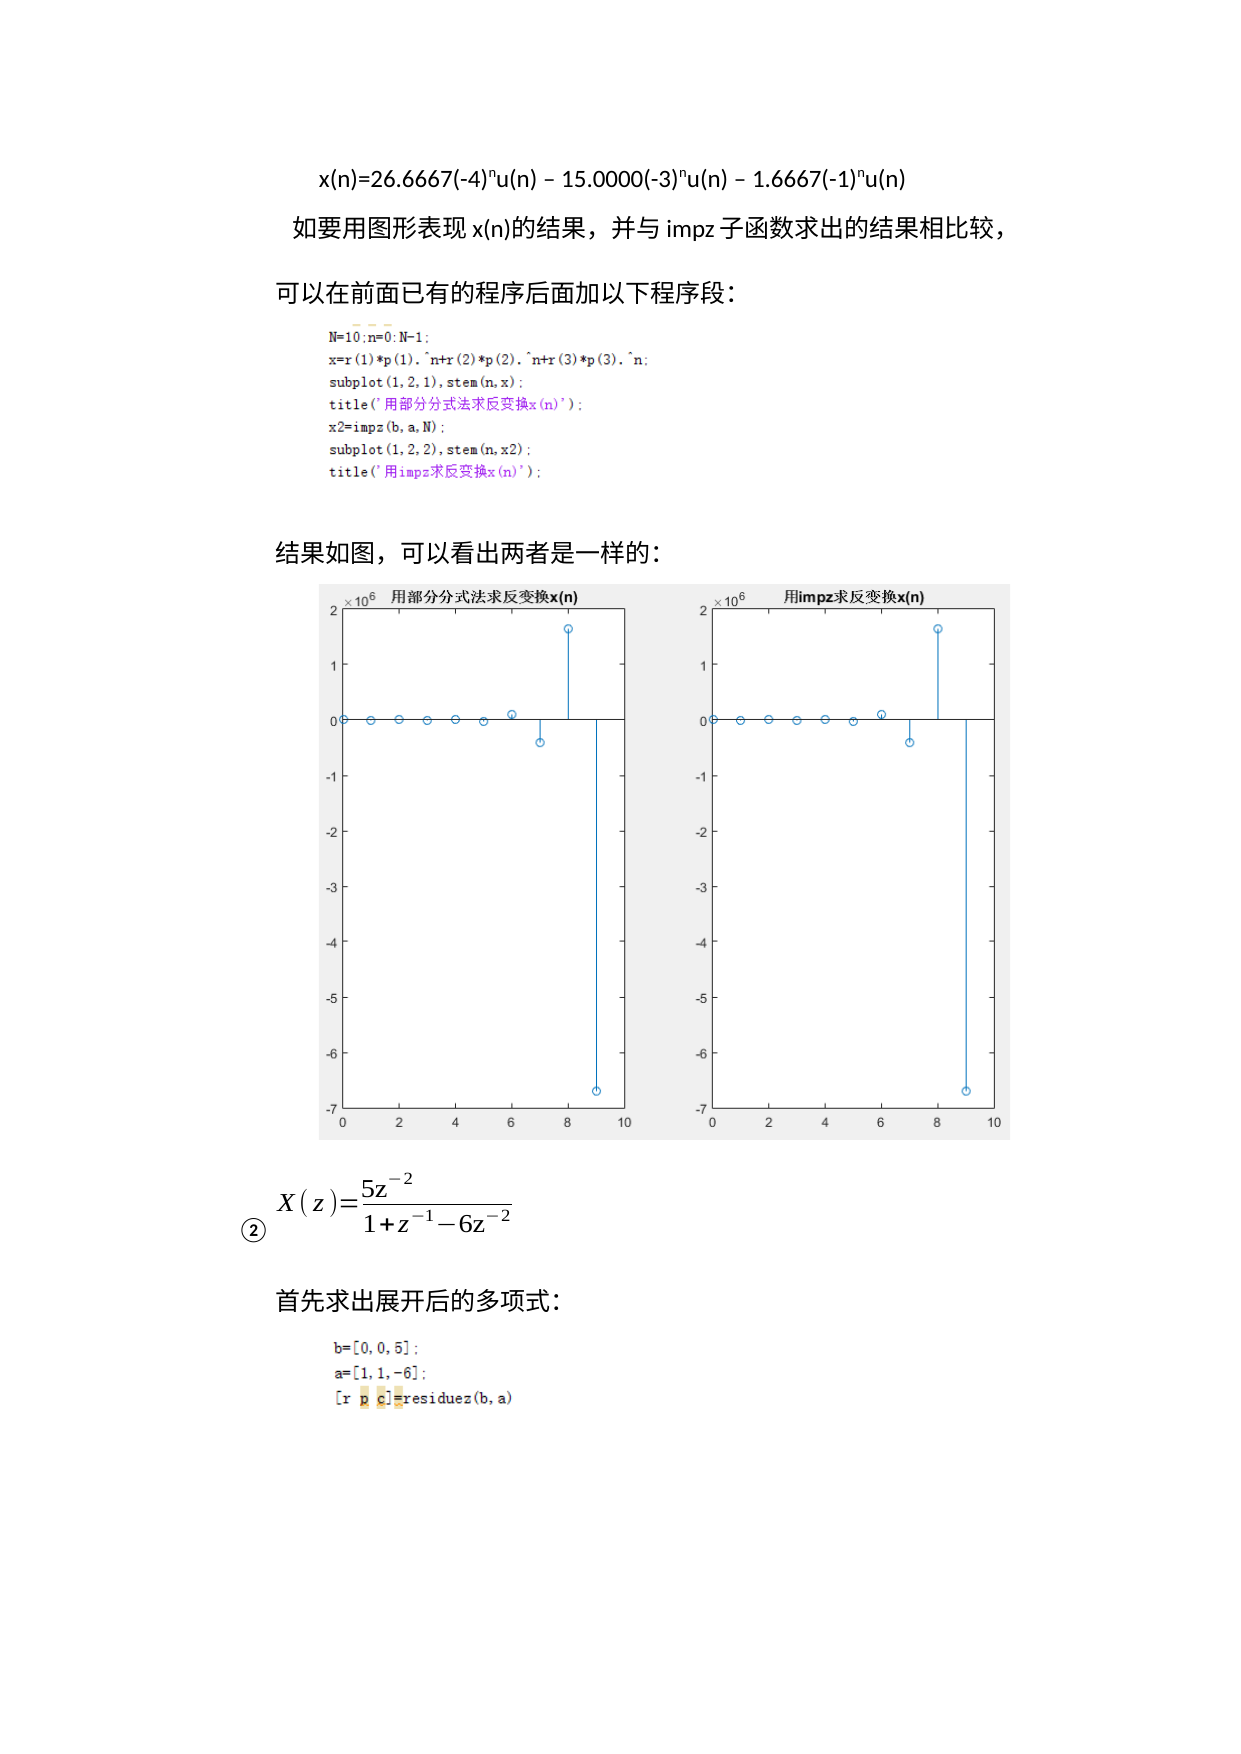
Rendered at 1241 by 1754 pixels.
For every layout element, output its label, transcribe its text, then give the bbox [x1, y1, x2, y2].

text 首先求出展开后的多项式： [187, 1267, 1053, 1332]
text x(n)=26.6667(-4)nu(n) – 15.0000(-3)nu(n) – 1.6667(-1)nu(n) [187, 162, 1053, 194]
text 可以在前面已有的程序后面加以下程序段： [231, 259, 1053, 324]
picture [318, 1332, 523, 1409]
picture [318, 584, 1011, 1140]
text ② [187, 1169, 1053, 1267]
text 如要用图形表现x(n)的结果，并与impz子函数求出的结果相比较， [187, 194, 1053, 259]
text 结果如图，可以看出两者是一样的： [231, 519, 1053, 584]
picture [318, 324, 660, 489]
